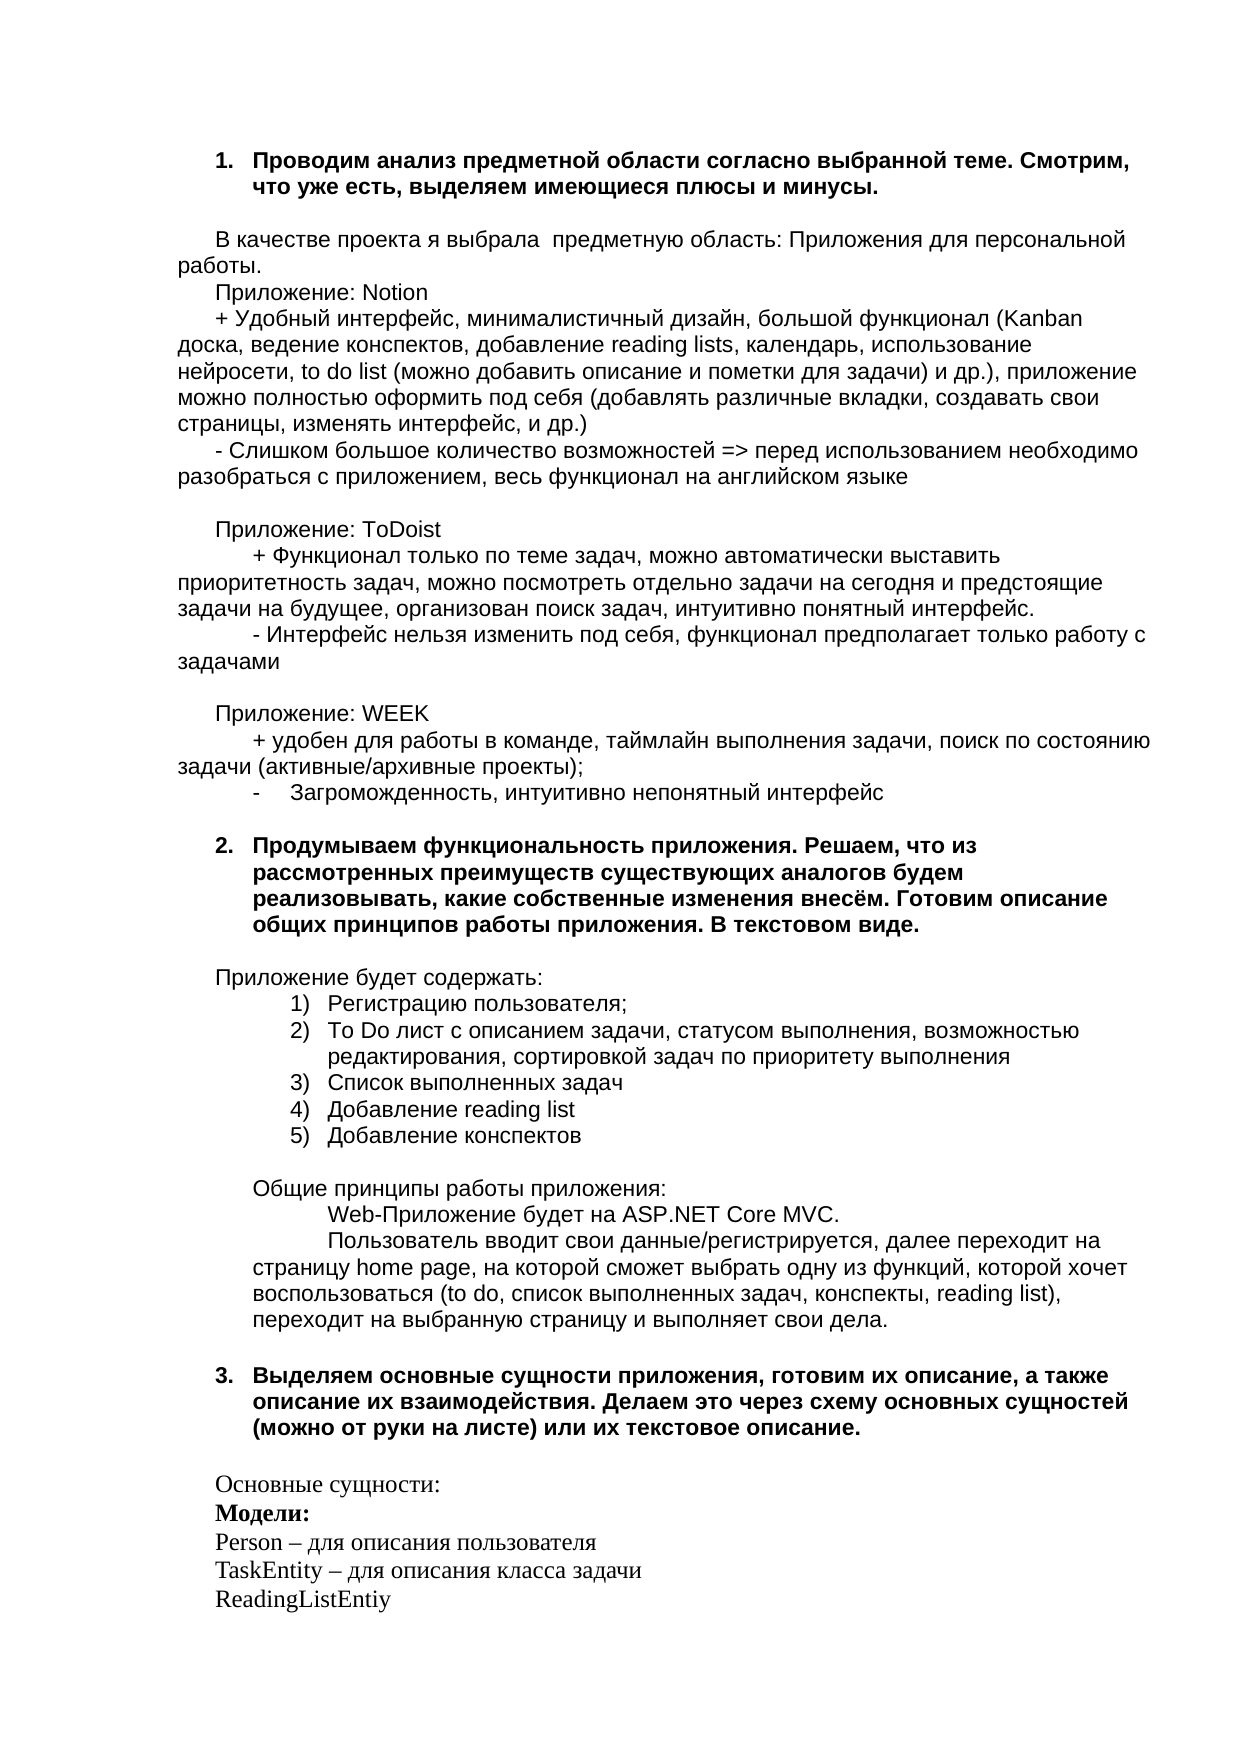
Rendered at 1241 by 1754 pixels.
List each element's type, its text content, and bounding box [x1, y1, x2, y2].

list Продумываем функциональность приложения. Решаем, что из рассмотренных преимуществ существующих аналогов будем реализовывать, какие собственные изменения внесём. Готовим описание общих принципов работы приложения. В текстовом виде. [215, 832, 1152, 937]
text Приложение будет содержать: [215, 964, 1152, 990]
text - Слишком большое количество возможностей => перед использованием необходимо разобраться с приложением, весь функционал на английском языке [177, 437, 1152, 489]
text Person – для описания пользователя [215, 1527, 1152, 1556]
list Загроможденность, интуитивно непонятный интерфейс [252, 779, 1152, 806]
text TaskEntity – для описания класса задачи [215, 1556, 1152, 1584]
text + Функционал только по теме задач, можно автоматически выставить приоритетность задач, можно посмотреть отдельно задачи на сегодня и предстоящие задачи на будущее, организован поиск задач, интуитивно понятный интерфейс. [177, 542, 1152, 621]
list Список выполненных задач [290, 1069, 1152, 1096]
list Регистрацию пользователя; [290, 990, 1152, 1017]
text - Интерфейс нельзя изменить под себя, функционал предполагает только работу с задачами [177, 621, 1152, 674]
text Приложение: ToDoist [177, 516, 1152, 542]
text Основные сущности: [215, 1469, 1152, 1498]
text + Удобный интерфейс, минималистичный дизайн, большой функционал (Kanban доска, ведение конспектов, добавление reading lists, календарь, использование нейросети, to do list (можно добавить описание и пометки для задачи) и др.), приложение можно полностью оформить под себя (добавлять различные вкладки, создавать свои страницы, изменять интерфейс, и др.) [177, 305, 1152, 437]
text В качестве проекта я выбрала предметную область: Приложения для персональной работы. [177, 226, 1152, 279]
text Приложение: Notion [177, 279, 1152, 305]
text Пользователь вводит свои данные/регистрируется, далее переходит на страницу home page, на которой сможет выбрать одну из функций, которой хочет воспользоваться (to do, список выполненных задач, конспекты, reading list), переходит на выбранную страницу и выполняет свои дела. [252, 1227, 1152, 1333]
list Добавление конспектов [290, 1122, 1152, 1148]
text Модели: [215, 1498, 1152, 1527]
text + удобен для работы в команде, таймлайн выполнения задачи, поиск по состоянию задачи (активные/архивные проекты); [177, 727, 1152, 779]
list Добавление reading list [290, 1096, 1152, 1122]
list Выделяем основные сущности приложения, готовим их описание, а также описание их взаимодействия. Делаем это через схему основных сущностей (можно от руки на листе) или их текстовое описание. [215, 1362, 1152, 1441]
text ReadingListEntiy [215, 1584, 1152, 1613]
text Web-Приложение будет на ASP.NET Core MVC. [252, 1201, 1152, 1227]
list Проводим анализ предметной области согласно выбранной теме. Смотрим, что уже есть, выделяем имеющиеся плюсы и минусы. [215, 147, 1152, 199]
text Приложение: WEEK [177, 700, 1152, 727]
text Общие принципы работы приложения: [252, 1175, 1152, 1201]
list To Do лист с описанием задачи, статусом выполнения, возможностью редактирования, сортировкой задач по приоритету выполнения [290, 1017, 1152, 1069]
